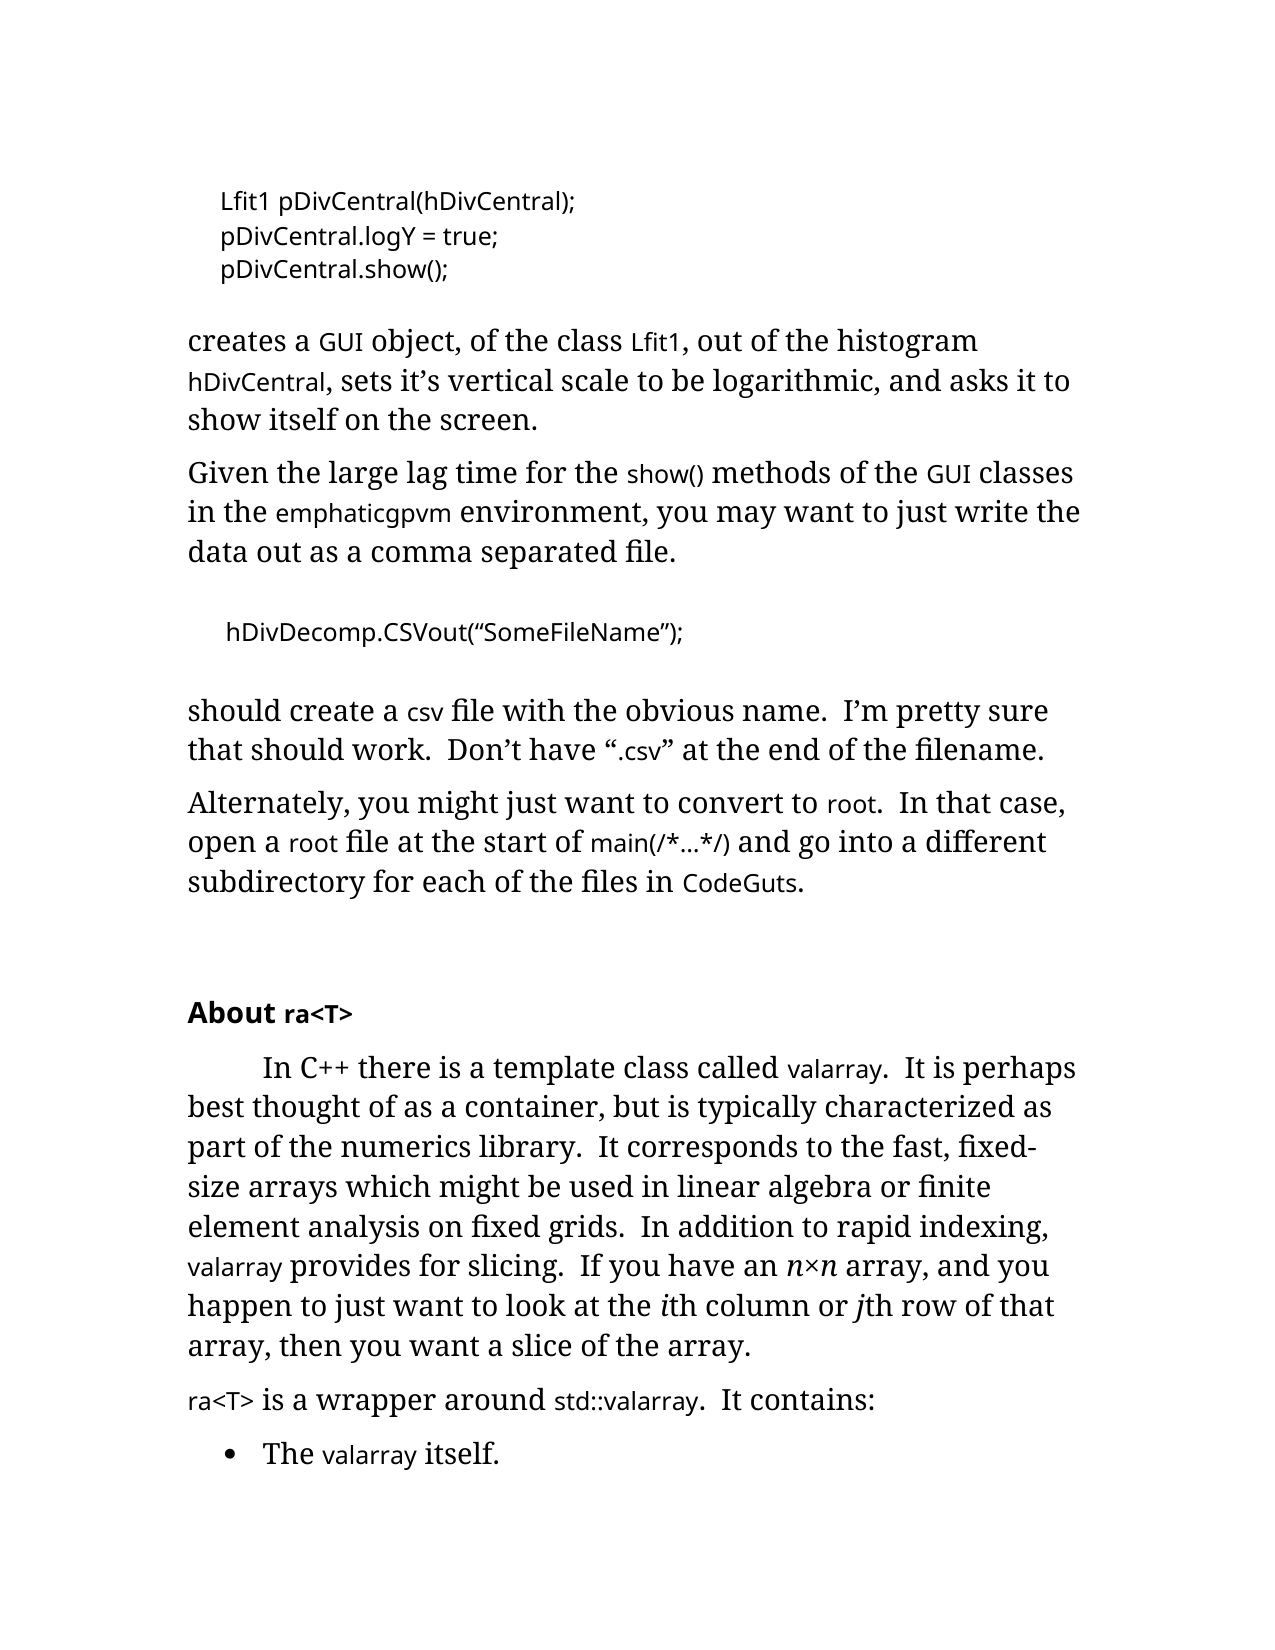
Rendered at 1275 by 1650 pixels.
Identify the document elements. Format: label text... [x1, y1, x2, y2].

list pDivCentral.logY = true; [187, 218, 1087, 252]
list Alternately, you might just want to convert to root. In that case, open a root file at the start of main(/*…*/) and go into a different subdirectory for each of the files in CodeGuts. [187, 782, 1087, 941]
list pDivCentral.show(); creates a GUI object, of the class Lfit1, out of the histogram hDivCentral, sets it’s vertical scale to be logarithmic, and asks it to show itself on the screen. [187, 252, 1087, 439]
list The valarray itself. [225, 1433, 1087, 1473]
text In C++ there is a template class called valarray. It is perhaps best thought of as a container, but is typically characterized as part of the numerics library. It corresponds to the fast, fixed-size arrays which might be used in linear algebra or finite element analysis on fixed grids. In addition to rapid indexing, valarray provides for slicing. If you have an n×n array, and you happen to just want to look at the ith column or jth row of that array, then you want a slice of the array. [187, 1047, 1087, 1364]
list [187, 150, 1087, 218]
list Given the large lag time for the show() methods of the GUI classes in the emphaticgpvm environment, you may want to just write the data out as a comma separated file. hDivDecomp.CSVout(“SomeFileName”); should create a csv file with the obvious name. I’m pretty sure that should work. Don’t have “.csv” at the end of the filename. [187, 452, 1087, 769]
subtitle About ra<T> [187, 993, 1087, 1032]
text ra<T> is a wrapper around std::valarray. It contains: [187, 1379, 1087, 1419]
